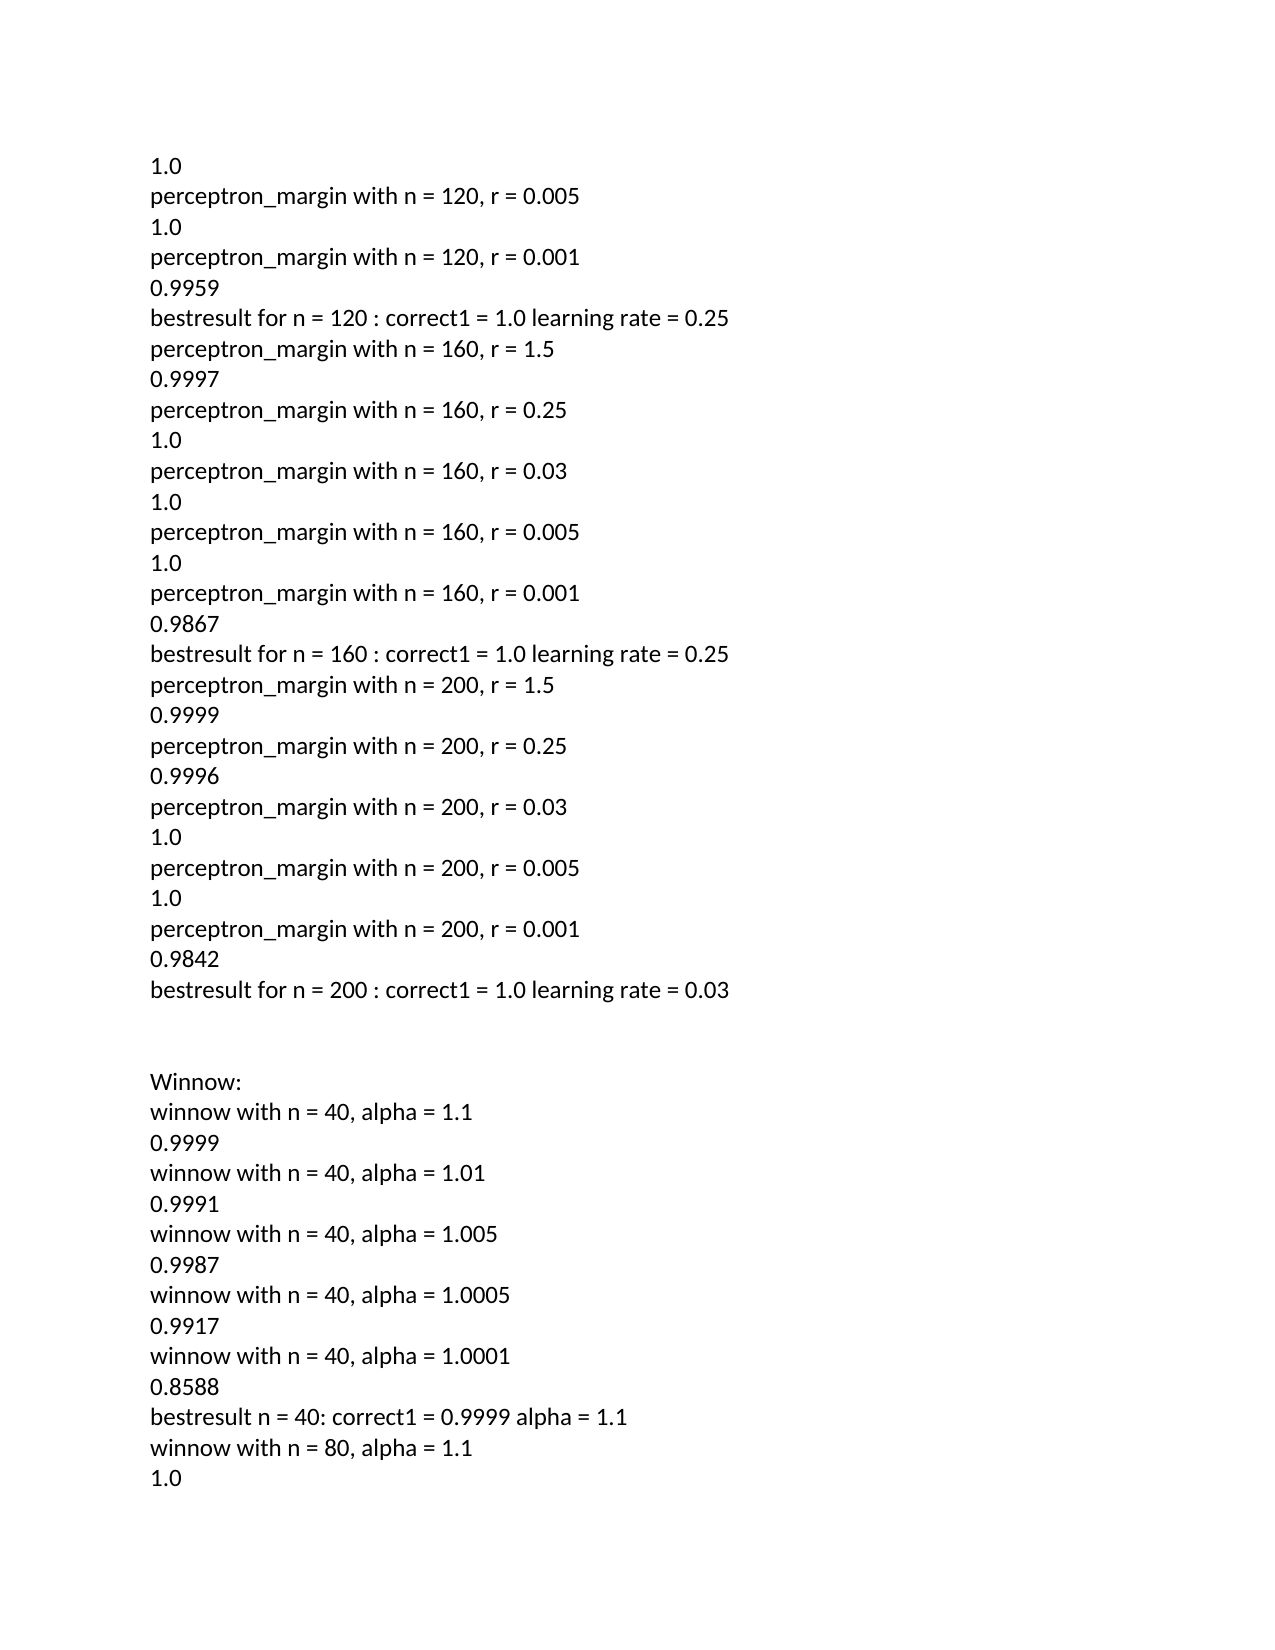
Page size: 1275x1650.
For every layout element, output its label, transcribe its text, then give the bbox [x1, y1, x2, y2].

text 1.0 [150, 547, 1125, 577]
text bestresult for n = 160 : correct1 = 1.0 learning rate = 0.25 [150, 638, 1125, 669]
text perceptron_margin with n = 160, r = 0.25 [150, 394, 1125, 425]
text 0.9842 [150, 943, 1125, 974]
text 1.0 [150, 821, 1125, 852]
text perceptron_margin with n = 160, r = 0.005 [150, 516, 1125, 547]
text winnow with n = 40, alpha = 1.005 [150, 1218, 1125, 1249]
text 0.9987 [150, 1249, 1125, 1279]
text winnow with n = 40, alpha = 1.1 [150, 1096, 1125, 1127]
text 1.0 [150, 211, 1125, 242]
text 1.0 [150, 425, 1125, 455]
text 0.9959 [150, 272, 1125, 303]
text Winnow: [150, 1066, 1125, 1096]
text winnow with n = 40, alpha = 1.0005 [150, 1279, 1125, 1310]
text bestresult for n = 120 : correct1 = 1.0 learning rate = 0.25 [150, 303, 1125, 333]
text 0.9867 [150, 608, 1125, 638]
text bestresult n = 40: correct1 = 0.9999 alpha = 1.1 [150, 1401, 1125, 1432]
text 1.0 [150, 486, 1125, 516]
text 1.0 [150, 150, 1125, 181]
text 0.9996 [150, 760, 1125, 791]
text perceptron_margin with n = 120, r = 0.005 [150, 181, 1125, 211]
text winnow with n = 40, alpha = 1.0001 [150, 1340, 1125, 1371]
text perceptron_margin with n = 160, r = 0.001 [150, 577, 1125, 608]
text winnow with n = 80, alpha = 1.1 [150, 1432, 1125, 1462]
text 0.8588 [150, 1371, 1125, 1401]
text perceptron_margin with n = 200, r = 0.25 [150, 730, 1125, 760]
text 0.9999 [150, 1127, 1125, 1157]
text perceptron_margin with n = 160, r = 1.5 [150, 333, 1125, 364]
text perceptron_margin with n = 200, r = 0.03 [150, 791, 1125, 821]
text 0.9917 [150, 1310, 1125, 1340]
text winnow with n = 40, alpha = 1.01 [150, 1157, 1125, 1188]
text perceptron_margin with n = 120, r = 0.001 [150, 242, 1125, 272]
text perceptron_margin with n = 200, r = 0.005 [150, 852, 1125, 882]
text 1.0 [150, 882, 1125, 913]
text perceptron_margin with n = 160, r = 0.03 [150, 455, 1125, 486]
text bestresult for n = 200 : correct1 = 1.0 learning rate = 0.03 [150, 974, 1125, 1004]
text 1.0 [150, 1462, 1125, 1493]
text perceptron_margin with n = 200, r = 0.001 [150, 913, 1125, 943]
text 0.9991 [150, 1188, 1125, 1218]
text 0.9999 [150, 699, 1125, 730]
text 0.9997 [150, 364, 1125, 394]
text perceptron_margin with n = 200, r = 1.5 [150, 669, 1125, 699]
